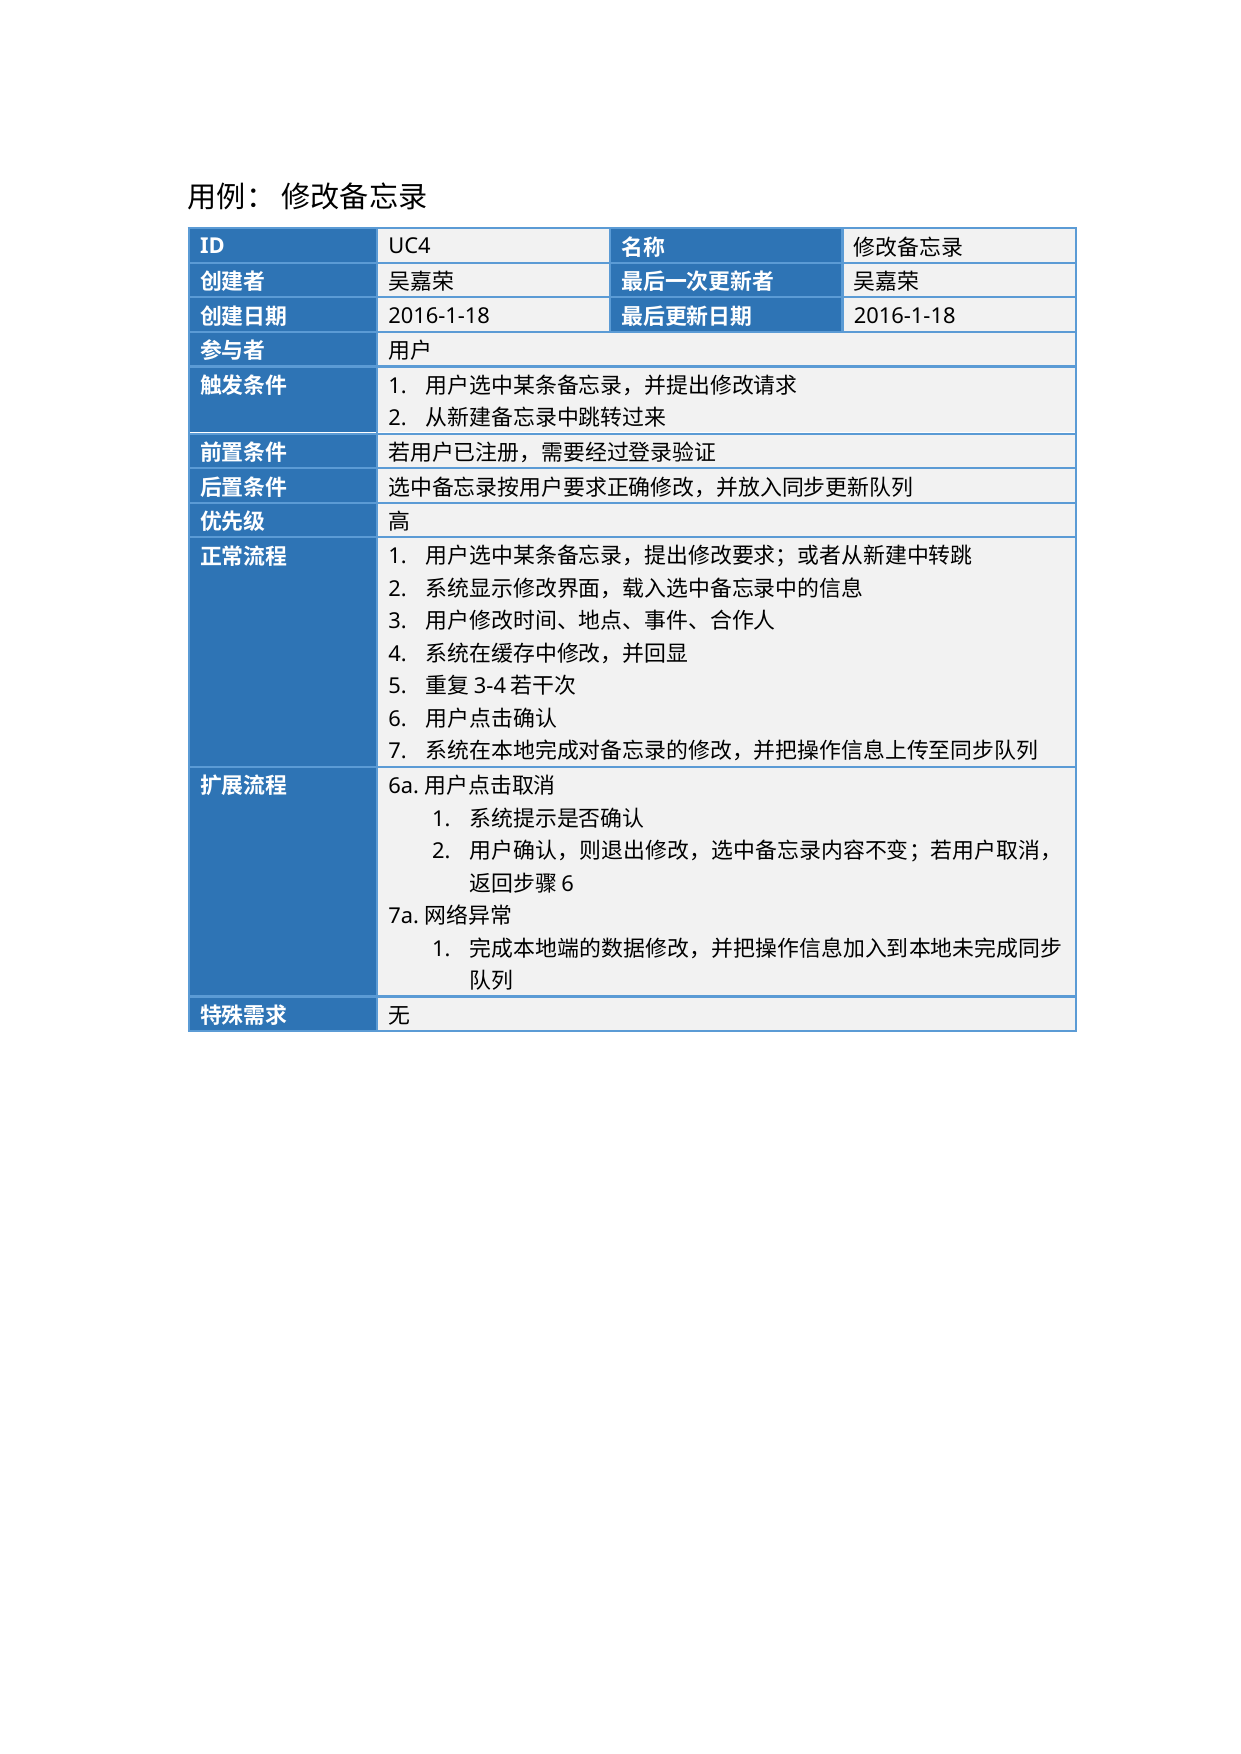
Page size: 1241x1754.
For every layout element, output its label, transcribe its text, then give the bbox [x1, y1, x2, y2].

text 用例： 修改备忘录 [187, 162, 1053, 227]
table_cell 最后更新日期 [611, 298, 841, 331]
table_header 名称 [611, 229, 841, 262]
table_cell 优先级 [190, 504, 376, 536]
table_cell 参与者 [190, 333, 376, 365]
table_cell 吴嘉荣 [844, 264, 1075, 296]
table_cell 特殊需求 [190, 998, 376, 1030]
table_cell 用户 [378, 333, 1075, 365]
table_cell 扩展流程 [190, 768, 376, 995]
table_cell 用户选中某条备忘录，提出修改要求；或者从新建中转跳 系统显示修改界面，载入选中备忘录中的信息 用户修改时间、地点、事件、合作人 系统在缓存中修改，并回显 重复3-4若干次 用户点击确认 系统在本地完成对备忘录的修改，并把操作信息上传至同步队列 [378, 538, 1075, 766]
table_cell 创建日期 [190, 298, 376, 331]
table_header 修改备忘录 [844, 229, 1075, 262]
table_cell 吴嘉荣 [378, 264, 609, 296]
table_cell 2016-1-18 [844, 298, 1075, 331]
table_cell 后置条件 [190, 469, 376, 502]
table_cell 创建者 [190, 264, 376, 296]
table_cell 高 [378, 504, 1075, 536]
table_cell 前置条件 [190, 435, 376, 467]
table_cell 无 [378, 998, 1075, 1030]
table_header ID [190, 229, 376, 262]
table_cell 选中备忘录按用户要求正确修改，并放入同步更新队列 [378, 469, 1075, 502]
table_cell 2016-1-18 [378, 298, 609, 331]
table_cell 触发条件 [190, 368, 376, 432]
table_cell 若用户已注册，需要经过登录验证 [378, 435, 1075, 467]
table_cell 6a. 用户点击取消 系统提示是否确认 用户确认，则退出修改，选中备忘录内容不变；若用户取消，返回步骤6 7a. 网络异常 完成本地端的数据修改，并把操作信息加入到本地未完成同步队列 [378, 768, 1075, 995]
table_cell 正常流程 [190, 538, 376, 766]
table_cell 用户选中某条备忘录，并提出修改请求 从新建备忘录中跳转过来 [378, 368, 1075, 432]
table_header UC4 [378, 229, 609, 262]
table_cell 最后一次更新者 [611, 264, 841, 296]
